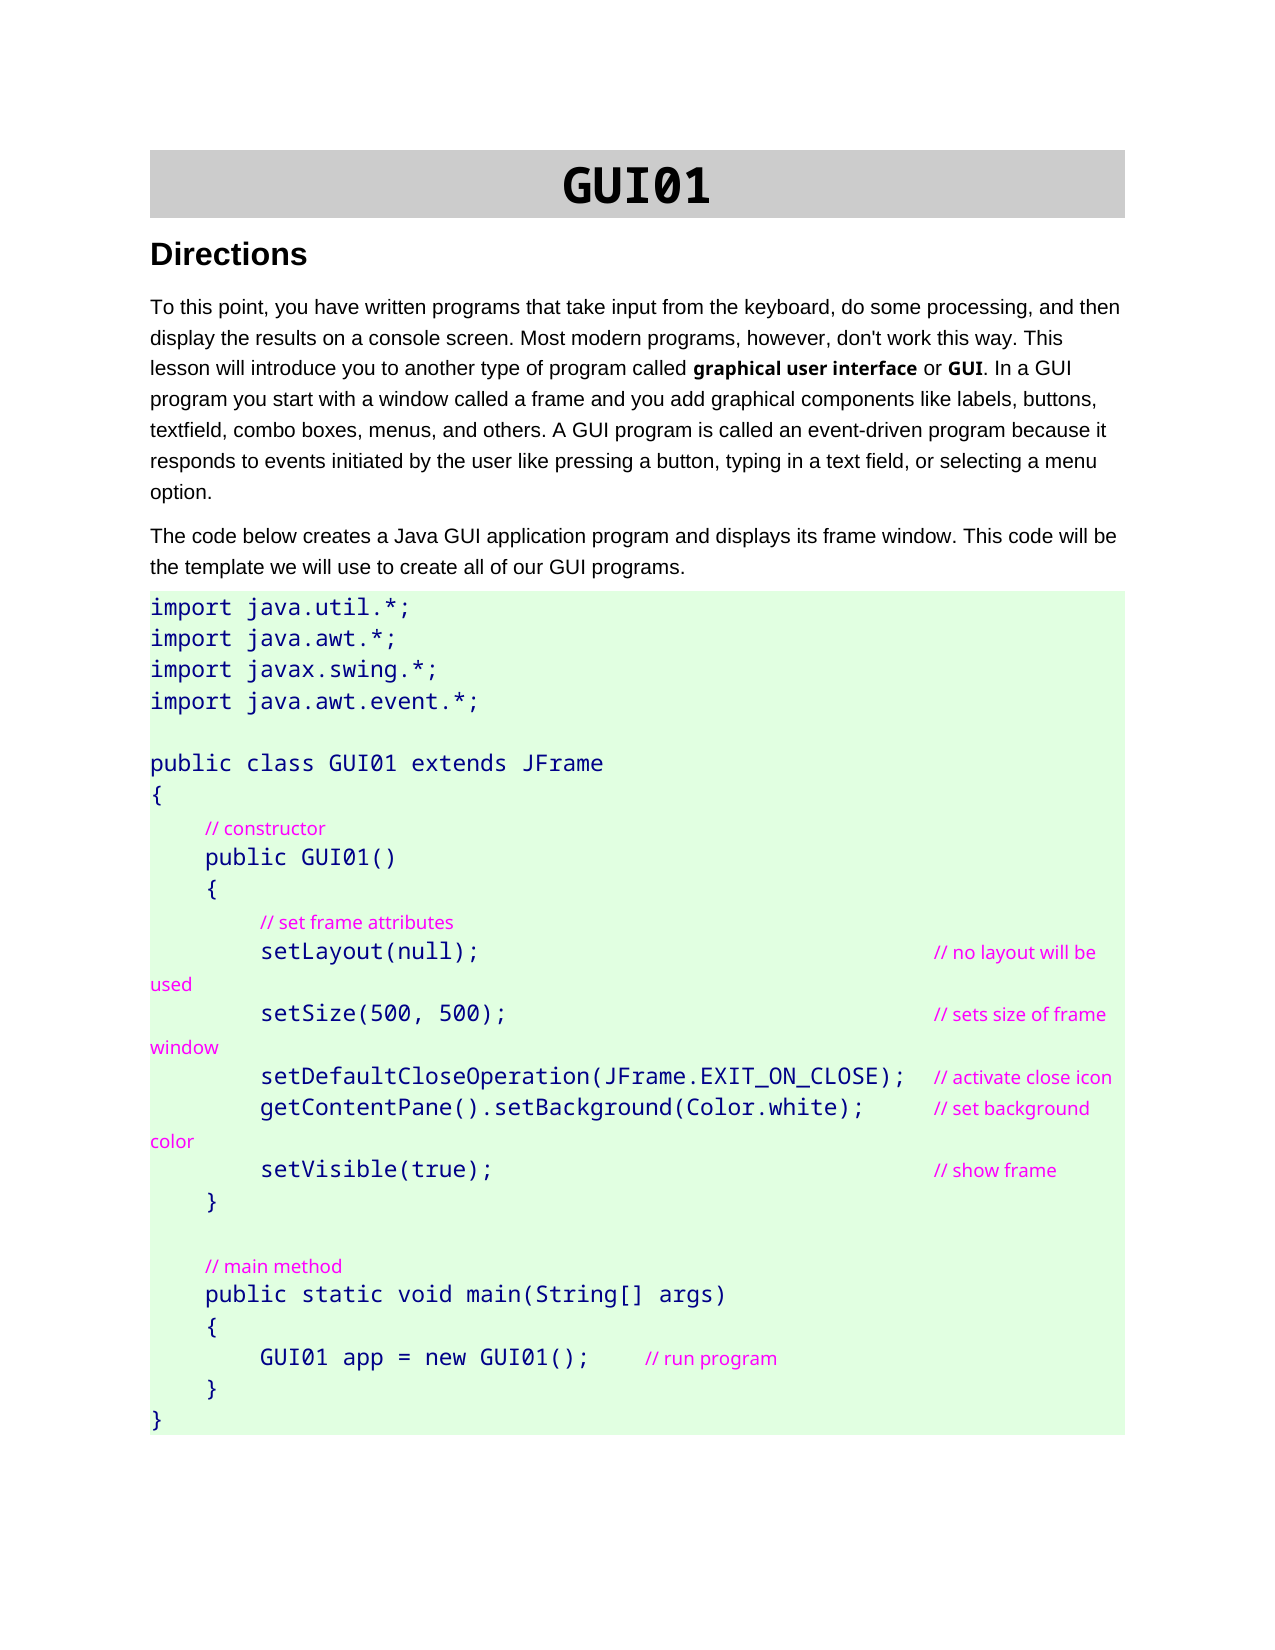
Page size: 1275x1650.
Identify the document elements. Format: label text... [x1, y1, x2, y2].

text } [150, 1403, 1125, 1435]
text import java.util.*; [150, 591, 1125, 622]
text } [150, 1185, 1125, 1216]
text { [150, 872, 1125, 903]
text public static void main(String[] args) [150, 1278, 1125, 1310]
text import java.awt.*; [150, 622, 1125, 653]
text { [150, 778, 1125, 810]
text GUI01 [150, 150, 1125, 218]
text // constructor [150, 810, 1125, 841]
text getContentPane().setBackground(Color.white); // set background color [150, 1091, 1125, 1153]
text setVisible(true); // show frame [150, 1153, 1125, 1185]
text public GUI01() [150, 841, 1125, 872]
text // main method [150, 1247, 1125, 1278]
text setDefaultCloseOperation(JFrame.EXIT_ON_CLOSE); // activate close icon [150, 1060, 1125, 1091]
text To this point, you have written programs that take input from the keyboard, do some processing, and then display the results on a console screen. Most modern programs, however, don't work this way. This lesson will introduce you to another type of program called graphical user interface or GUI. In a GUI program you start with a window called a frame and you add graphical components like labels, buttons, textfield, combo boxes, menus, and others. A GUI program is called an event-driven program because it responds to events initiated by the user like pressing a button, typing in a text field, or selecting a menu option. [150, 287, 1125, 504]
text The code below creates a Java GUI application program and displays its frame window. This code will be the template we will use to create all of our GUI programs. [150, 517, 1125, 578]
text } [150, 1372, 1125, 1403]
text import java.awt.event.*; [150, 685, 1125, 716]
text // set frame attributes [150, 903, 1125, 935]
text setLayout(null); // no layout will be used [150, 935, 1125, 997]
text GUI01 app = new GUI01(); // run program [150, 1341, 1125, 1372]
text setSize(500, 500); // sets size of frame window [150, 997, 1125, 1060]
text import javax.swing.*; [150, 653, 1125, 685]
text Directions [150, 235, 1125, 272]
text public class GUI01 extends JFrame [150, 747, 1125, 778]
text { [150, 1310, 1125, 1341]
